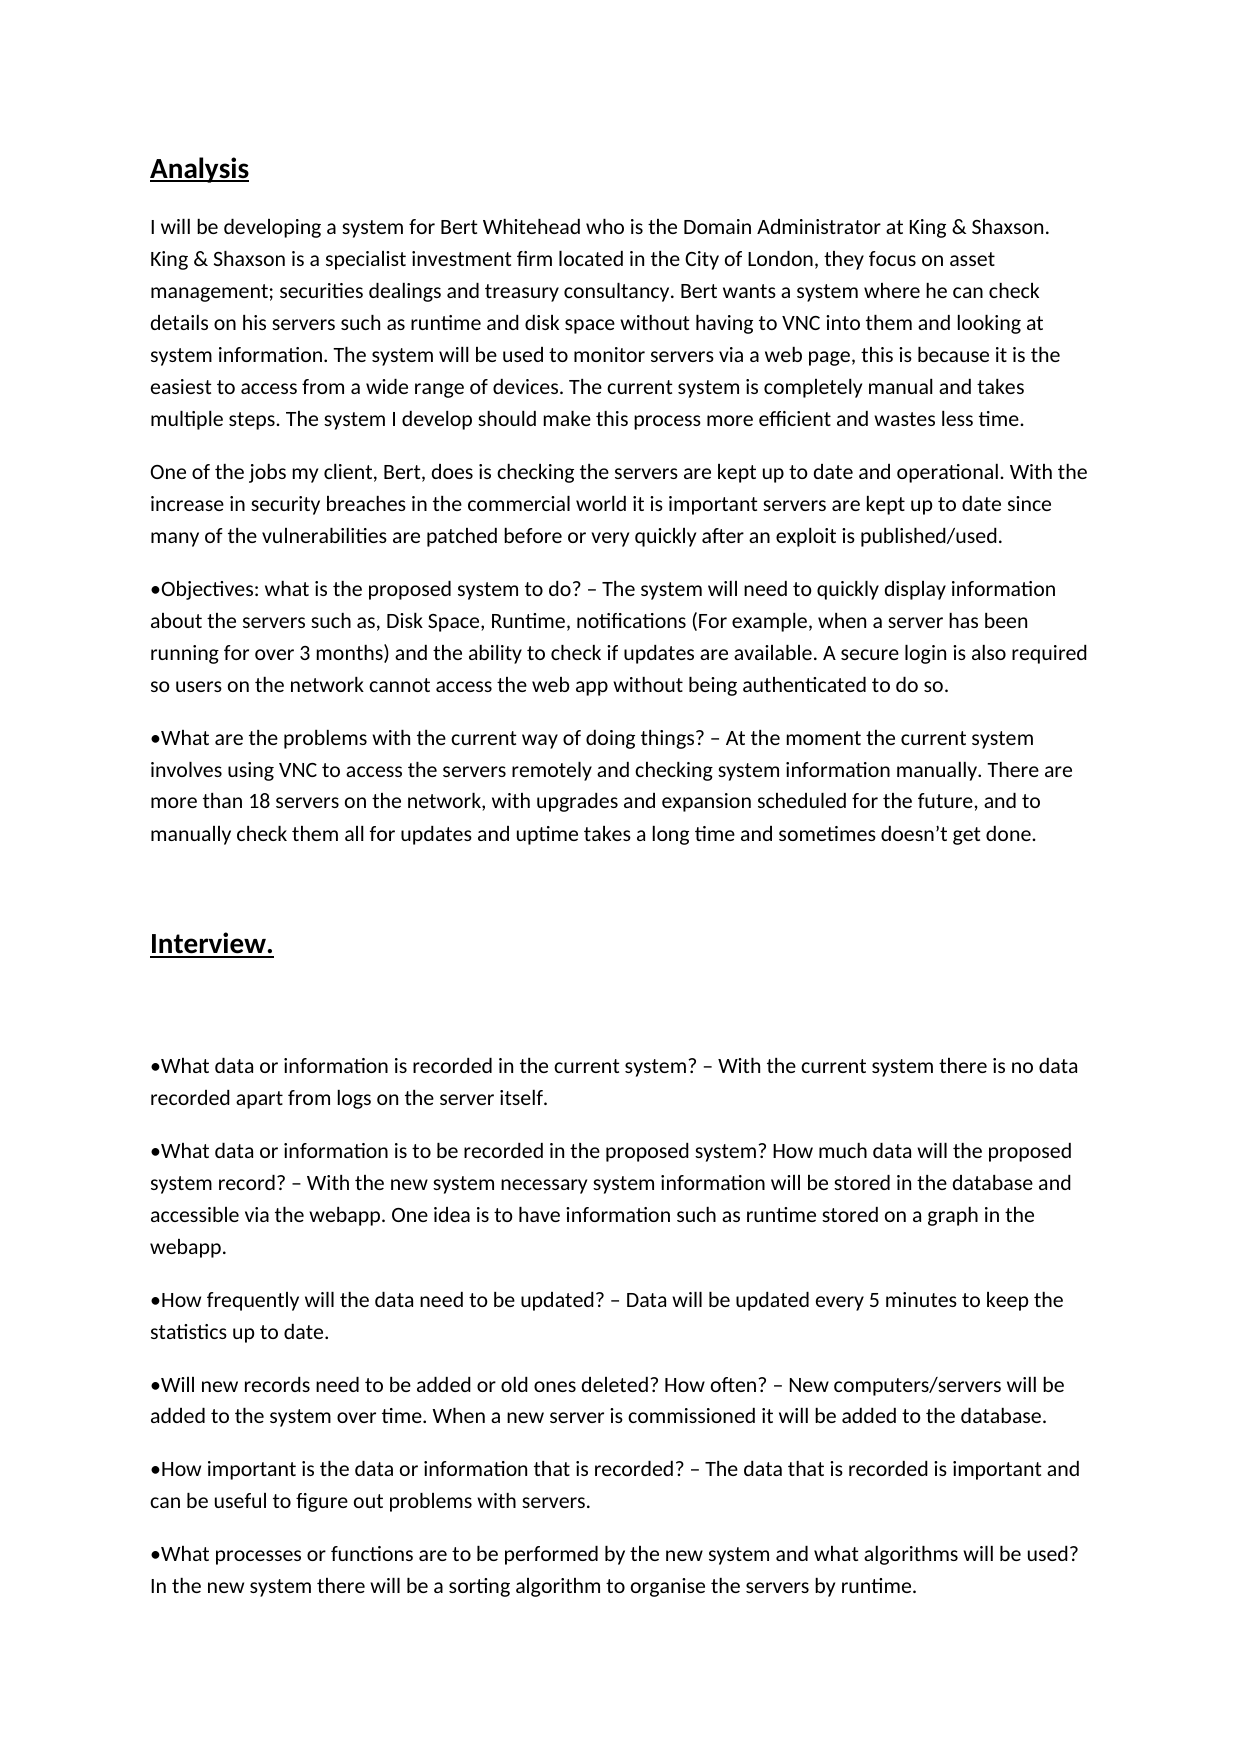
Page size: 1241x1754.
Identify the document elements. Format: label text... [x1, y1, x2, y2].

text •What data or information is recorded in the current system? – With the current system there is no data recorded apart from logs on the server itself. [150, 1052, 1090, 1111]
text •What data or information is to be recorded in the proposed system? How much data will the proposed system record? – With the new system necessary system information will be stored in the database and accessible via the webapp. One idea is to have information such as runtime stored on a graph in the webapp. [150, 1137, 1090, 1260]
text One of the jobs my client, Bert, does is checking the servers are kept up to date and operational. With the increase in security breaches in the commercial world it is important servers are kept up to date since many of the vulnerabilities are patched before or very quickly after an exploit is published/used. [150, 458, 1090, 549]
text I will be developing a system for Bert Whitehead who is the Domain Administrator at King & Shaxson. King & Shaxson is a specialist investment firm located in the City of London, they focus on asset management; securities dealings and treasury consultancy. Bert wants a system where he can check details on his servers such as runtime and disk space without having to VNC into them and looking at system information. The system will be used to monitor servers via a web page, this is because it is the easiest to access from a wide range of devices. The current system is completely manual and takes multiple steps. The system I develop should make this process more efficient and wastes less time. [150, 213, 1090, 432]
text Interview. [150, 925, 1090, 961]
text •How important is the data or information that is recorded? – The data that is recorded is important and can be useful to figure out problems with servers. [150, 1456, 1090, 1514]
text •What processes or functions are to be performed by the new system and what algorithms will be used? In the new system there will be a sorting algorithm to organise the servers by runtime. [150, 1540, 1090, 1599]
text Analysis [150, 150, 1090, 186]
text •Objectives: what is the proposed system to do? – The system will need to quickly display information about the servers such as, Disk Space, Runtime, notifications (For example, when a server has been running for over 3 months) and the ability to check if updates are available. A secure login is also required so users on the network cannot access the web app without being authenticated to do so. [150, 575, 1090, 698]
text •What are the problems with the current way of doing things? – At the moment the current system involves using VNC to access the servers remotely and checking system information manually. There are more than 18 servers on the network, with upgrades and expansion scheduled for the future, and to manually check them all for updates and uptime takes a long time and sometimes doesn’t get done. [150, 724, 1090, 846]
text •How frequently will the data need to be updated? – Data will be updated every 5 minutes to keep the statistics up to date. [150, 1286, 1090, 1344]
text •Will new records need to be added or old ones deleted? How often? – New computers/servers will be added to the system over time. When a new server is commissioned it will be added to the database. [150, 1371, 1090, 1429]
